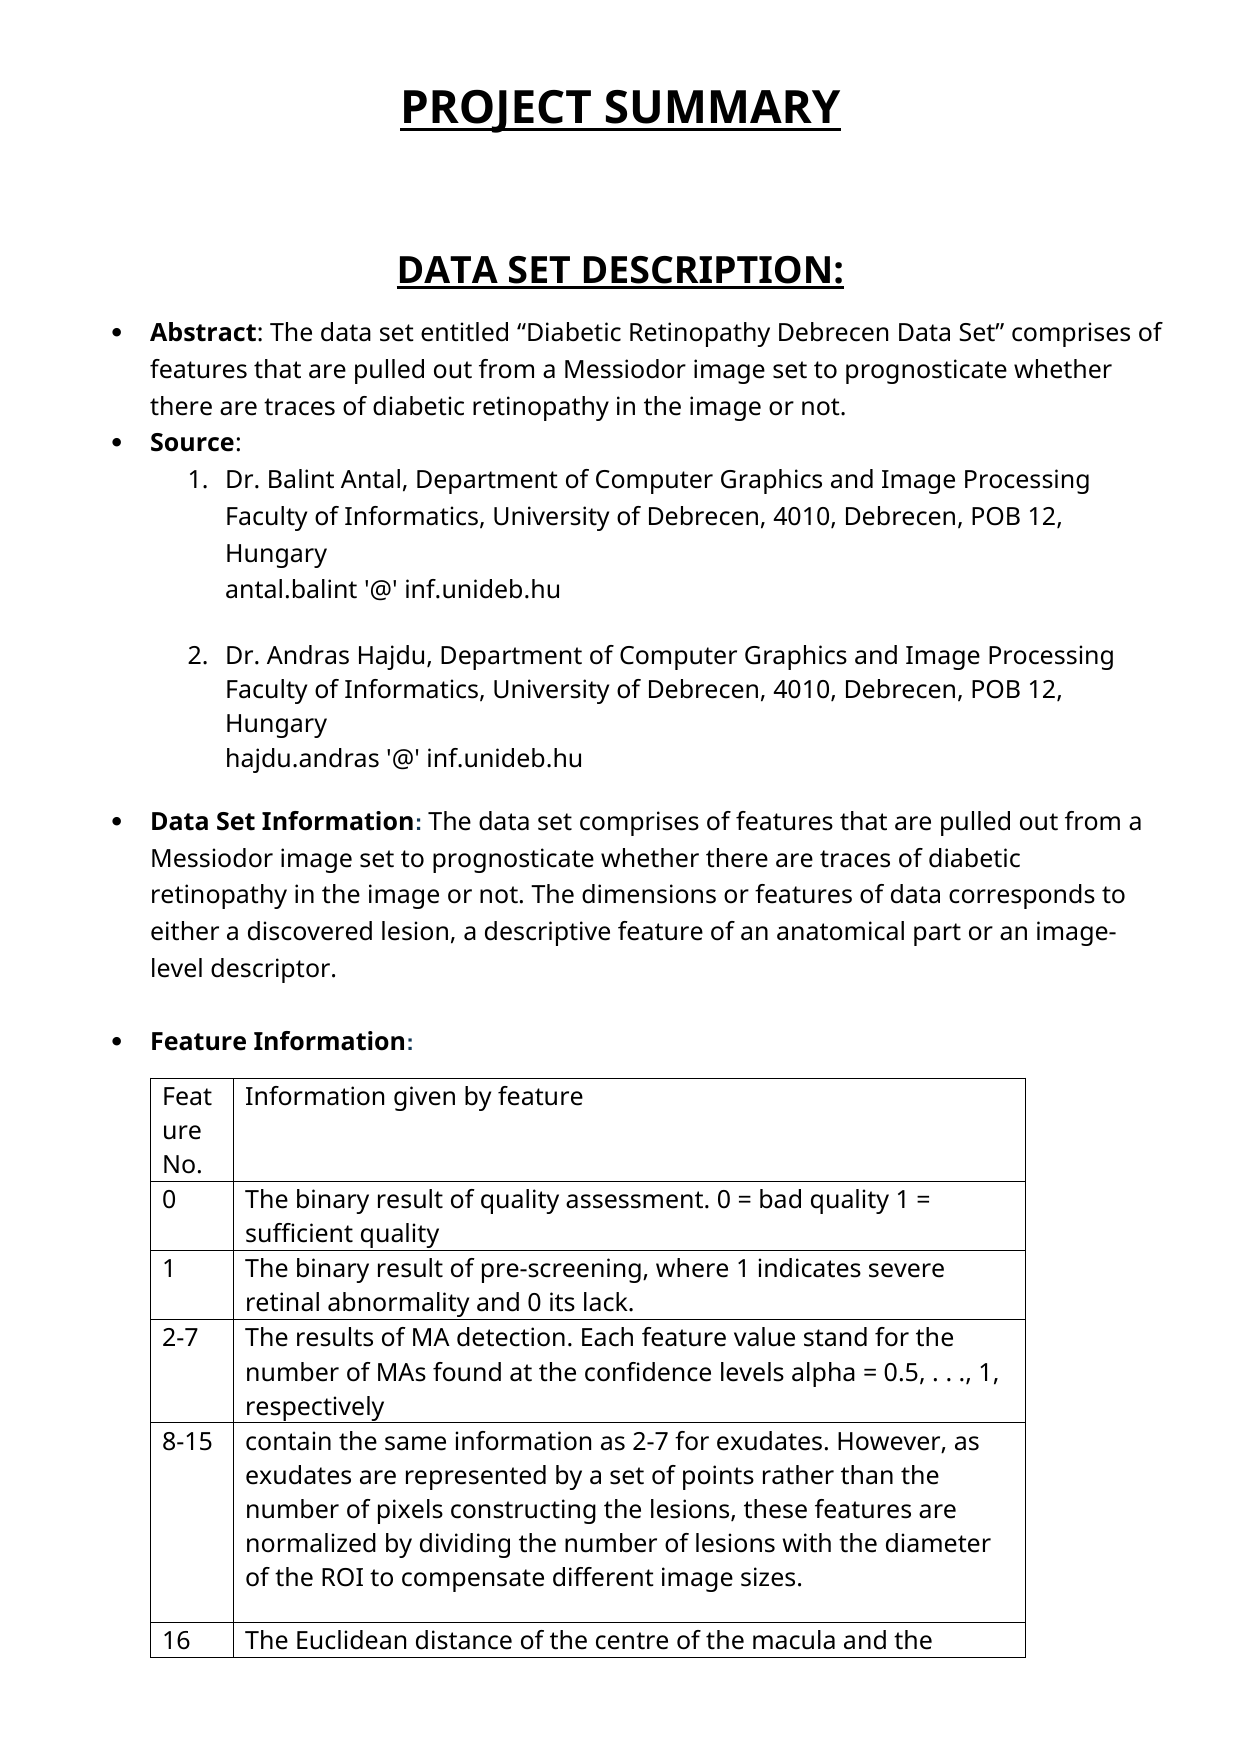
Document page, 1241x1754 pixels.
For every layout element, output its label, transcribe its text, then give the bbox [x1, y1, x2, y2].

list Dr. Andras Hajdu, Department of Computer Graphics and Image Processing Faculty of Informatics, University of Debrecen, 4010, Debrecen, POB 12, Hungary hajdu.andras '@' inf.unideb.hu [187, 638, 1165, 774]
table_header Information given by feature [234, 1079, 1025, 1181]
table_header Feature No. [151, 1079, 233, 1181]
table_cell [234, 1623, 1025, 1657]
table_cell 1 [151, 1251, 233, 1319]
text DATA SET DESCRIPTION: [75, 243, 1165, 294]
table_cell The binary result of pre-screening, where 1 indicates severe retinal abnormality and 0 its lack. [234, 1251, 1025, 1319]
list Feature Information: [112, 1024, 1165, 1058]
list Source: [112, 425, 1165, 459]
table_cell 0 [151, 1182, 233, 1250]
table_cell 2-7 [151, 1320, 233, 1422]
table_cell 8-15 [151, 1423, 233, 1622]
table_cell 16 [151, 1623, 233, 1657]
text PROJECT SUMMARY [75, 75, 1165, 137]
table_cell The results of MA detection. Each feature value stand for the number of MAs found at the confidence levels alpha = 0.5, . . ., 1, respectively [234, 1320, 1025, 1422]
list Dr. Balint Antal, Department of Computer Graphics and Image Processing Faculty of Informatics, University of Debrecen, 4010, Debrecen, POB 12, Hungary antal.balint '@' inf.unideb.hu [187, 462, 1165, 606]
list Data Set Information: The data set comprises of features that are pulled out from a Messiodor image set to prognosticate whether there are traces of diabetic retinopathy in the image or not. The dimensions or features of data corresponds to either a discovered lesion, a descriptive feature of an anatomical part or an image-level descriptor. [112, 803, 1165, 984]
table_cell The binary result of quality assessment. 0 = bad quality 1 = sufficient quality [234, 1182, 1025, 1250]
table_cell contain the same information as 2-7 for exudates. However, as exudates are represented by a set of points rather than the number of pixels constructing the lesions, these features are normalized by dividing the number of lesions with the diameter of the ROI to compensate different image sizes. [234, 1423, 1025, 1622]
list Abstract: The data set entitled “Diabetic Retinopathy Debrecen Data Set” comprises of features that are pulled out from a Messiodor image set to prognosticate whether there are traces of diabetic retinopathy in the image or not. [112, 315, 1165, 422]
